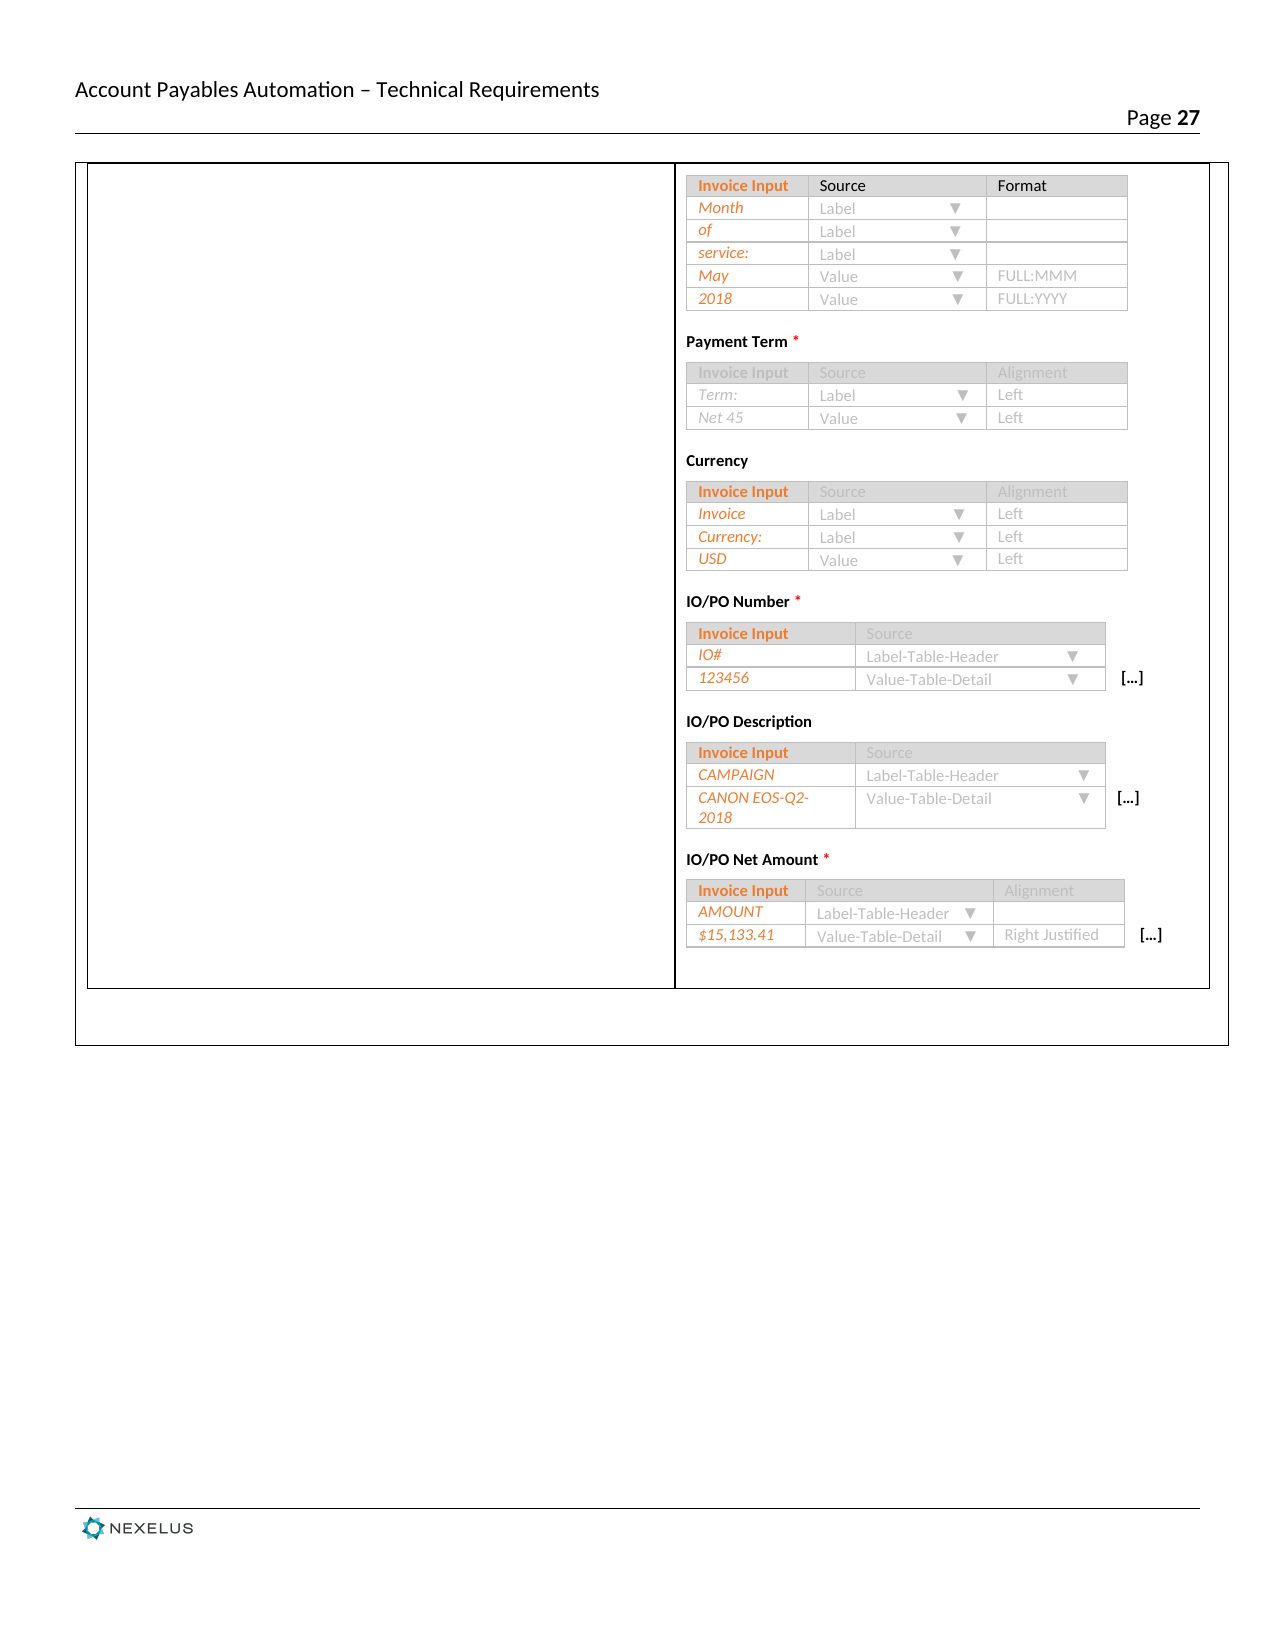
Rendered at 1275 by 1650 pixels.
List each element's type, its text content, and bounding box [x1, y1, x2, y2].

picture [75, 1510, 197, 1547]
table_header New Invoice Model Setup – Testing on TD_555_TEST.pdf file (another Invoice Document) [76, 163, 1228, 1045]
